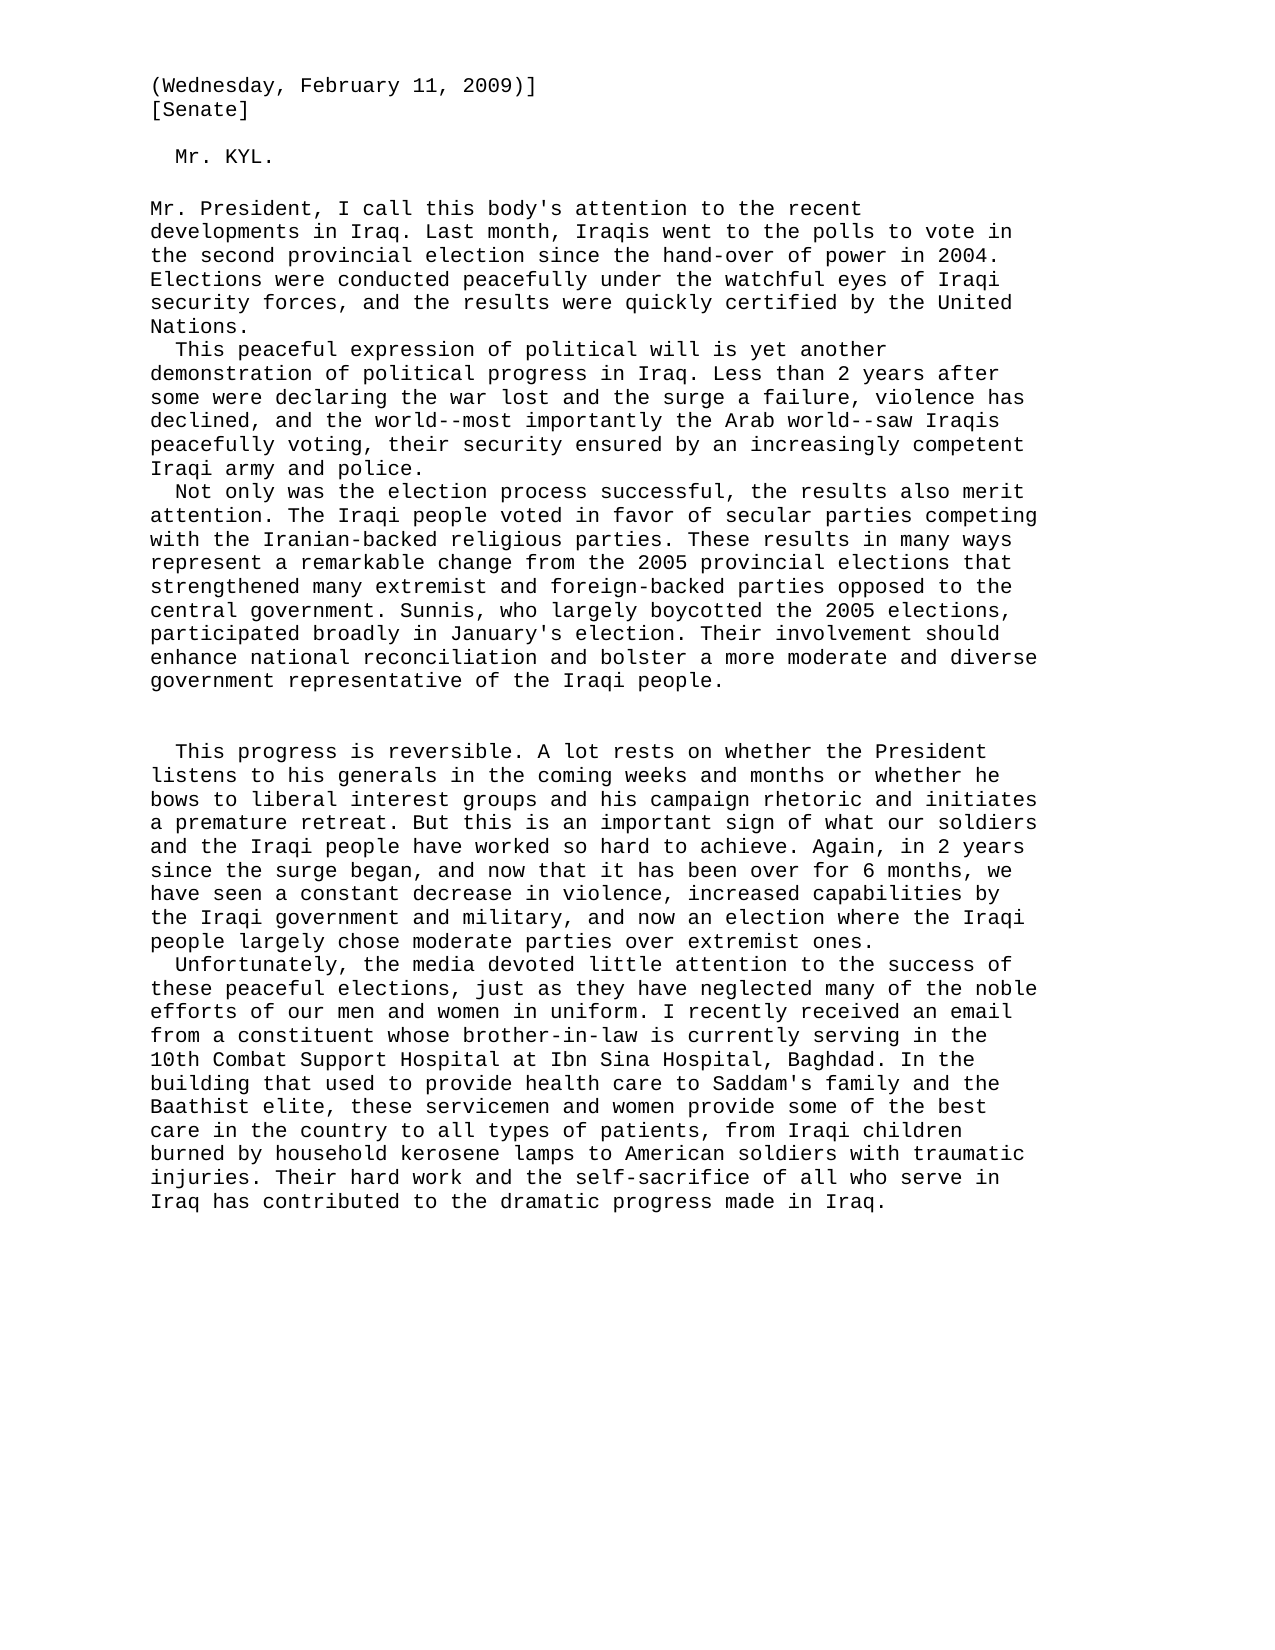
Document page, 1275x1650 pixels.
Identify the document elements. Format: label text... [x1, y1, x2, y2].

text declined, and the world--most importantly the Arab world--saw Iraqis [150, 410, 1125, 434]
text This peaceful expression of political will is yet another [150, 339, 1125, 363]
text injuries. Their hard work and the self-sacrifice of all who serve in [150, 1167, 1125, 1191]
text represent a remarkable change from the 2005 provincial elections that [150, 552, 1125, 576]
text security forces, and the results were quickly certified by the United [150, 292, 1125, 316]
text Iraqi army and police. [150, 458, 1125, 481]
text some were declaring the war lost and the surge a failure, violence has [150, 387, 1125, 410]
text these peaceful elections, just as they have neglected many of the noble [150, 978, 1125, 1002]
text 10th Combat Support Hospital at Ibn Sina Hospital, Baghdad. In the [150, 1049, 1125, 1072]
text building that used to provide health care to Saddam's family and the [150, 1072, 1125, 1096]
text bows to liberal interest groups and his campaign rhetoric and initiates [150, 789, 1125, 812]
text developments in Iraq. Last month, Iraqis went to the polls to vote in [150, 221, 1125, 245]
text have seen a constant decrease in violence, increased capabilities by [150, 883, 1125, 907]
text a premature retreat. But this is an important sign of what our soldiers [150, 812, 1125, 836]
text enhance national reconciliation and bolster a more moderate and diverse [150, 647, 1125, 671]
text people largely chose moderate parties over extremist ones. [150, 931, 1125, 954]
text since the surge began, and now that it has been over for 6 months, we [150, 860, 1125, 883]
text from a constituent whose brother-in-law is currently serving in the [150, 1025, 1125, 1049]
text demonstration of political progress in Iraq. Less than 2 years after [150, 363, 1125, 387]
text Baathist elite, these servicemen and women provide some of the best [150, 1096, 1125, 1120]
text listens to his generals in the coming weeks and months or whether he [150, 765, 1125, 789]
text participated broadly in January's election. Their involvement should [150, 623, 1125, 647]
text attention. The Iraqi people voted in favor of secular parties competing [150, 505, 1125, 529]
text Nations. [150, 316, 1125, 339]
text central government. Sunnis, who largely boycotted the 2005 elections, [150, 599, 1125, 623]
text Unfortunately, the media devoted little attention to the success of [150, 954, 1125, 978]
text Elections were conducted peacefully under the watchful eyes of Iraqi [150, 268, 1125, 292]
text burned by household kerosene lamps to American soldiers with traumatic [150, 1143, 1125, 1167]
text care in the country to all types of patients, from Iraqi children [150, 1120, 1125, 1143]
text Mr. President, I call this body's attention to the recent [150, 198, 1125, 221]
text peacefully voting, their security ensured by an increasingly competent [150, 434, 1125, 458]
text the second provincial election since the hand-over of power in 2004. [150, 245, 1125, 268]
text with the Iranian-backed religious parties. These results in many ways [150, 529, 1125, 552]
text and the Iraqi people have worked so hard to achieve. Again, in 2 years [150, 836, 1125, 860]
text efforts of our men and women in uniform. I recently received an email [150, 1002, 1125, 1025]
text strengthened many extremist and foreign-backed parties opposed to the [150, 576, 1125, 599]
text government representative of the Iraqi people. [150, 671, 1125, 694]
text This progress is reversible. A lot rests on whether the President [150, 741, 1125, 765]
text Iraq has contributed to the dramatic progress made in Iraq. [150, 1191, 1125, 1214]
text the Iraqi government and military, and now an election where the Iraqi [150, 907, 1125, 931]
text Not only was the election process successful, the results also merit [150, 481, 1125, 505]
